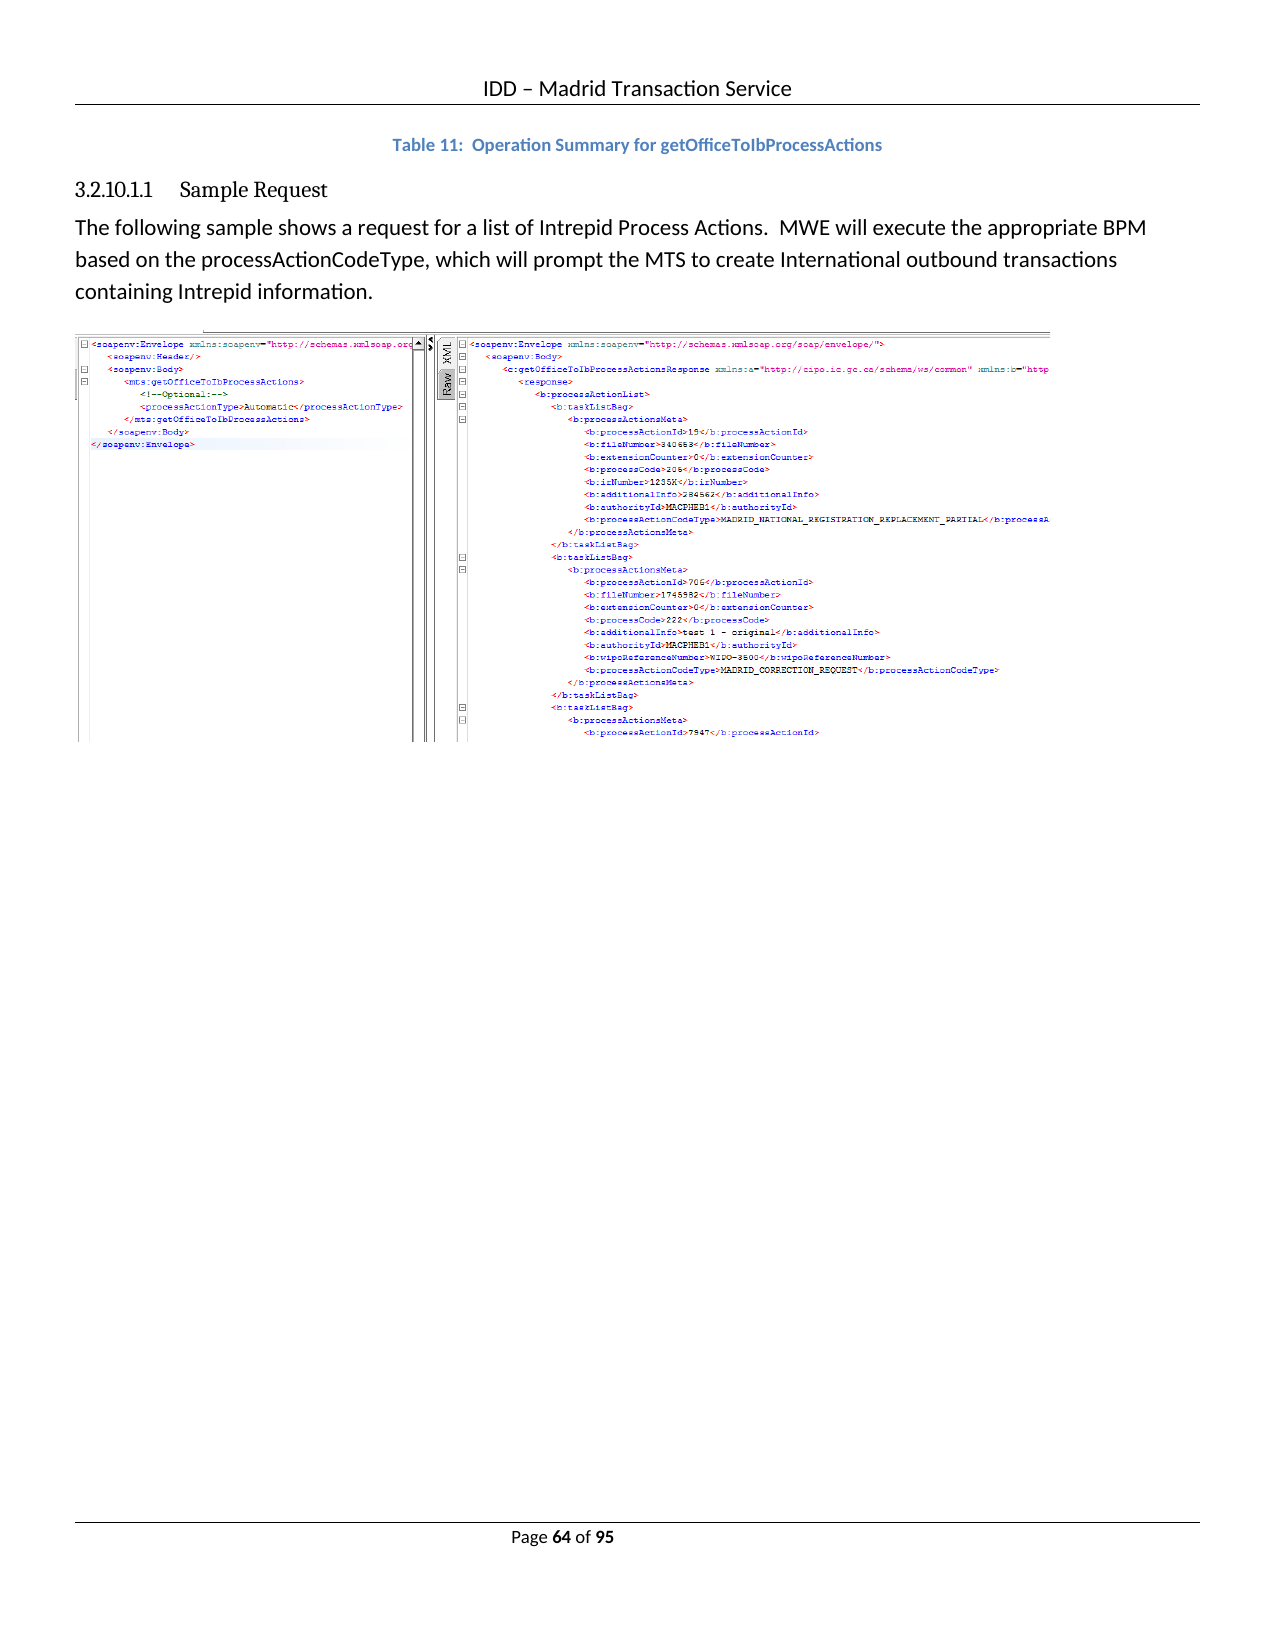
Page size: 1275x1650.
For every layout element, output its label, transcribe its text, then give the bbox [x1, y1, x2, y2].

text The following sample shows a request for a list of Intrepid Process Actions. MWE will execute the appropriate BPM based on the processActionCodeType, which will prompt the MTS to create International outbound transactions containing Intrepid information. [75, 213, 1200, 306]
subtitle Sample Request [75, 177, 1200, 203]
picture [75, 330, 1050, 742]
text Table 11: Operation Summary for getOfficeToIbProcessActions [75, 133, 1200, 156]
